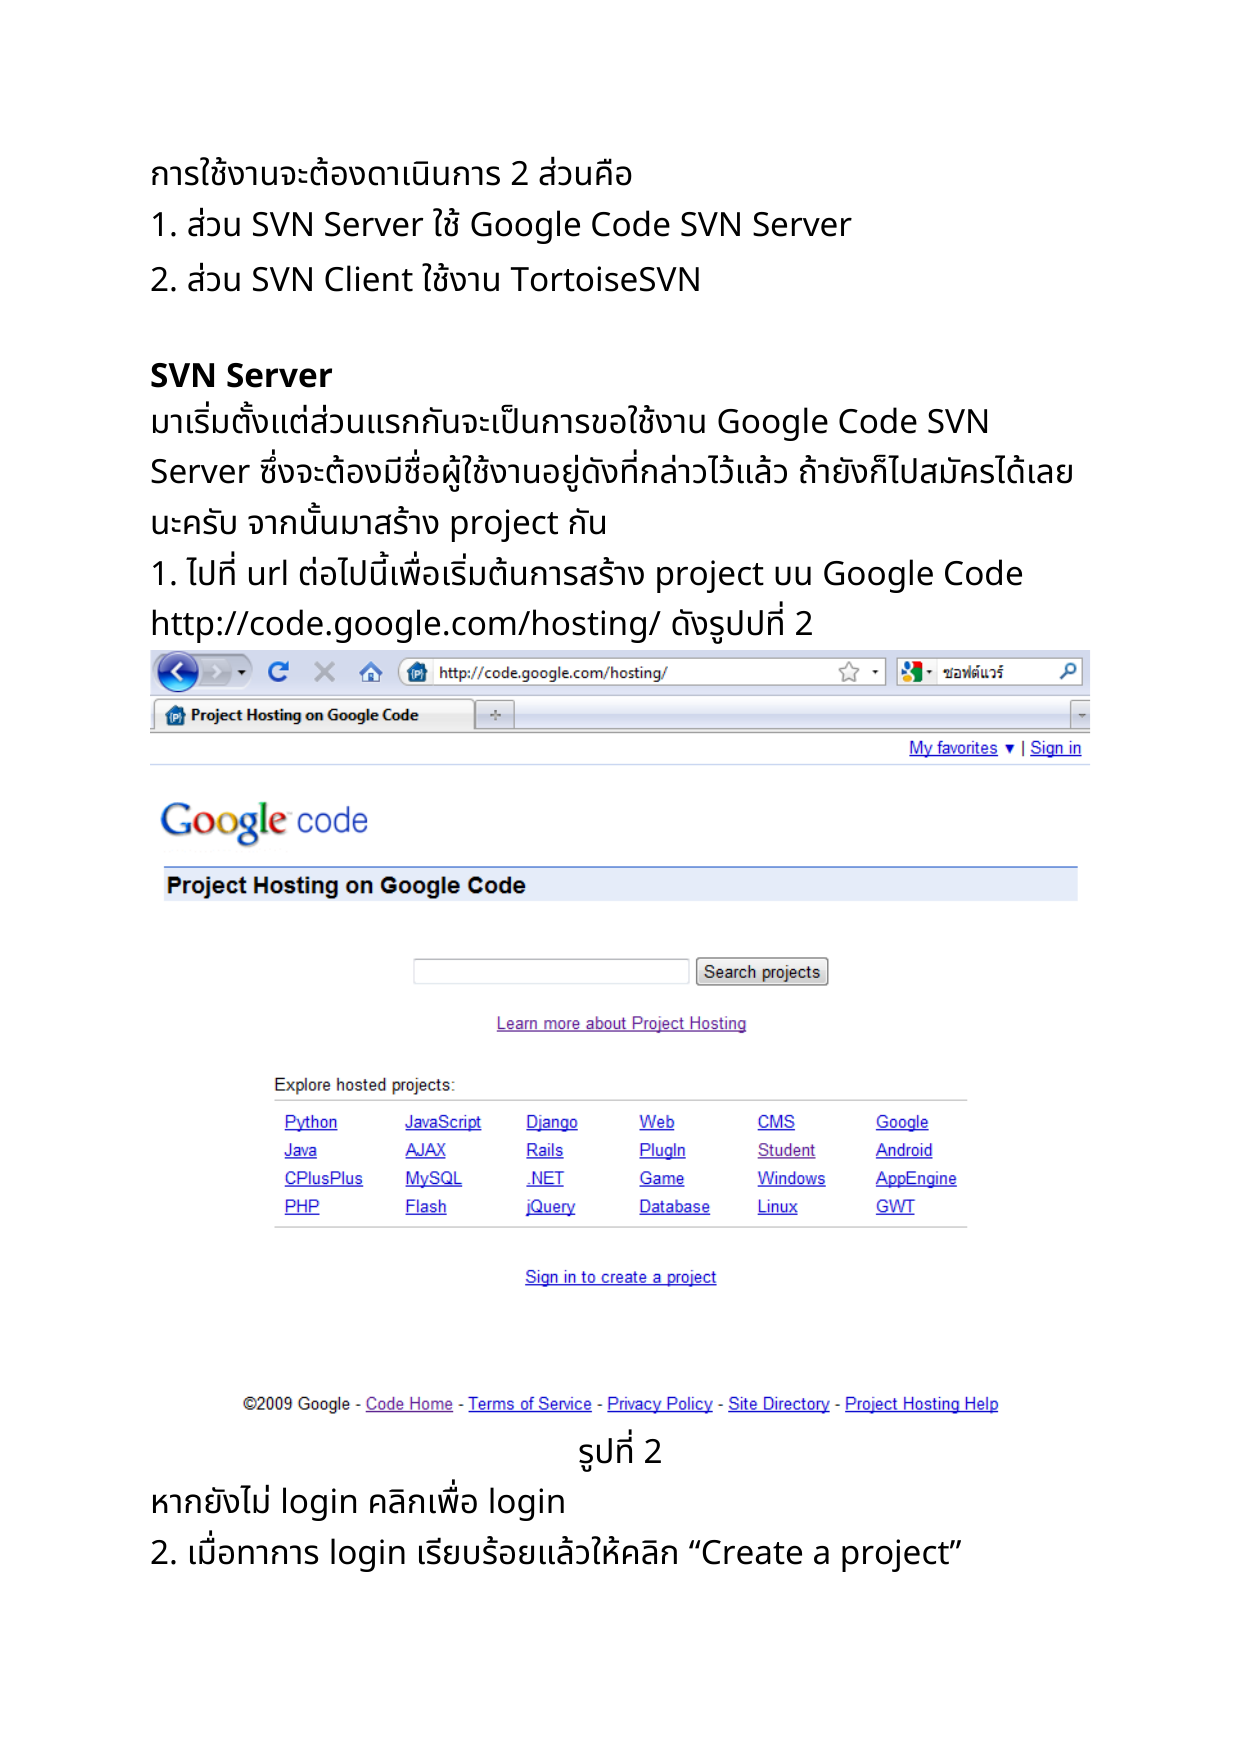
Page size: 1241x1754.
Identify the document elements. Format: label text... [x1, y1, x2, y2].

text การใช้งานจะต้องดาเนินการ 2 ส่วนคือ [150, 150, 1090, 201]
text มาเริ่มตั้งแต่ส่วนแรกกันจะเป็นการขอใช้งาน Google Code SVN Server ซึ่งจะต้องมีชื่อผู้ใช้งานอยู่ดังที่กล่าวไว้แล้ว ถ้ายังก็ไปสมัครได้เลยนะครับ จากนั้นมาสร้าง project กัน [150, 398, 1090, 549]
text 1. ไปที่ url ต่อไปนี้เพื่อเริ่มต้นการสร้าง project บน Google Code http://code.google.com/hosting/ ดังรูปปที่ 2 [150, 549, 1090, 650]
text หากยังไม่ login คลิกเพื่อ login [150, 1478, 1090, 1529]
text 1. ส่วน SVN Server ใช้ Google Code SVN Server [150, 201, 1090, 251]
text 2. ส่วน SVN Client ใช้งาน TortoiseSVN [150, 256, 1090, 307]
text รูปที่ 2 [150, 1428, 1090, 1478]
text SVN Server [150, 352, 1090, 398]
text 2. เมื่อทาการ login เรียบร้อยแล้วให้คลิก “Create a project” [150, 1529, 1090, 1579]
